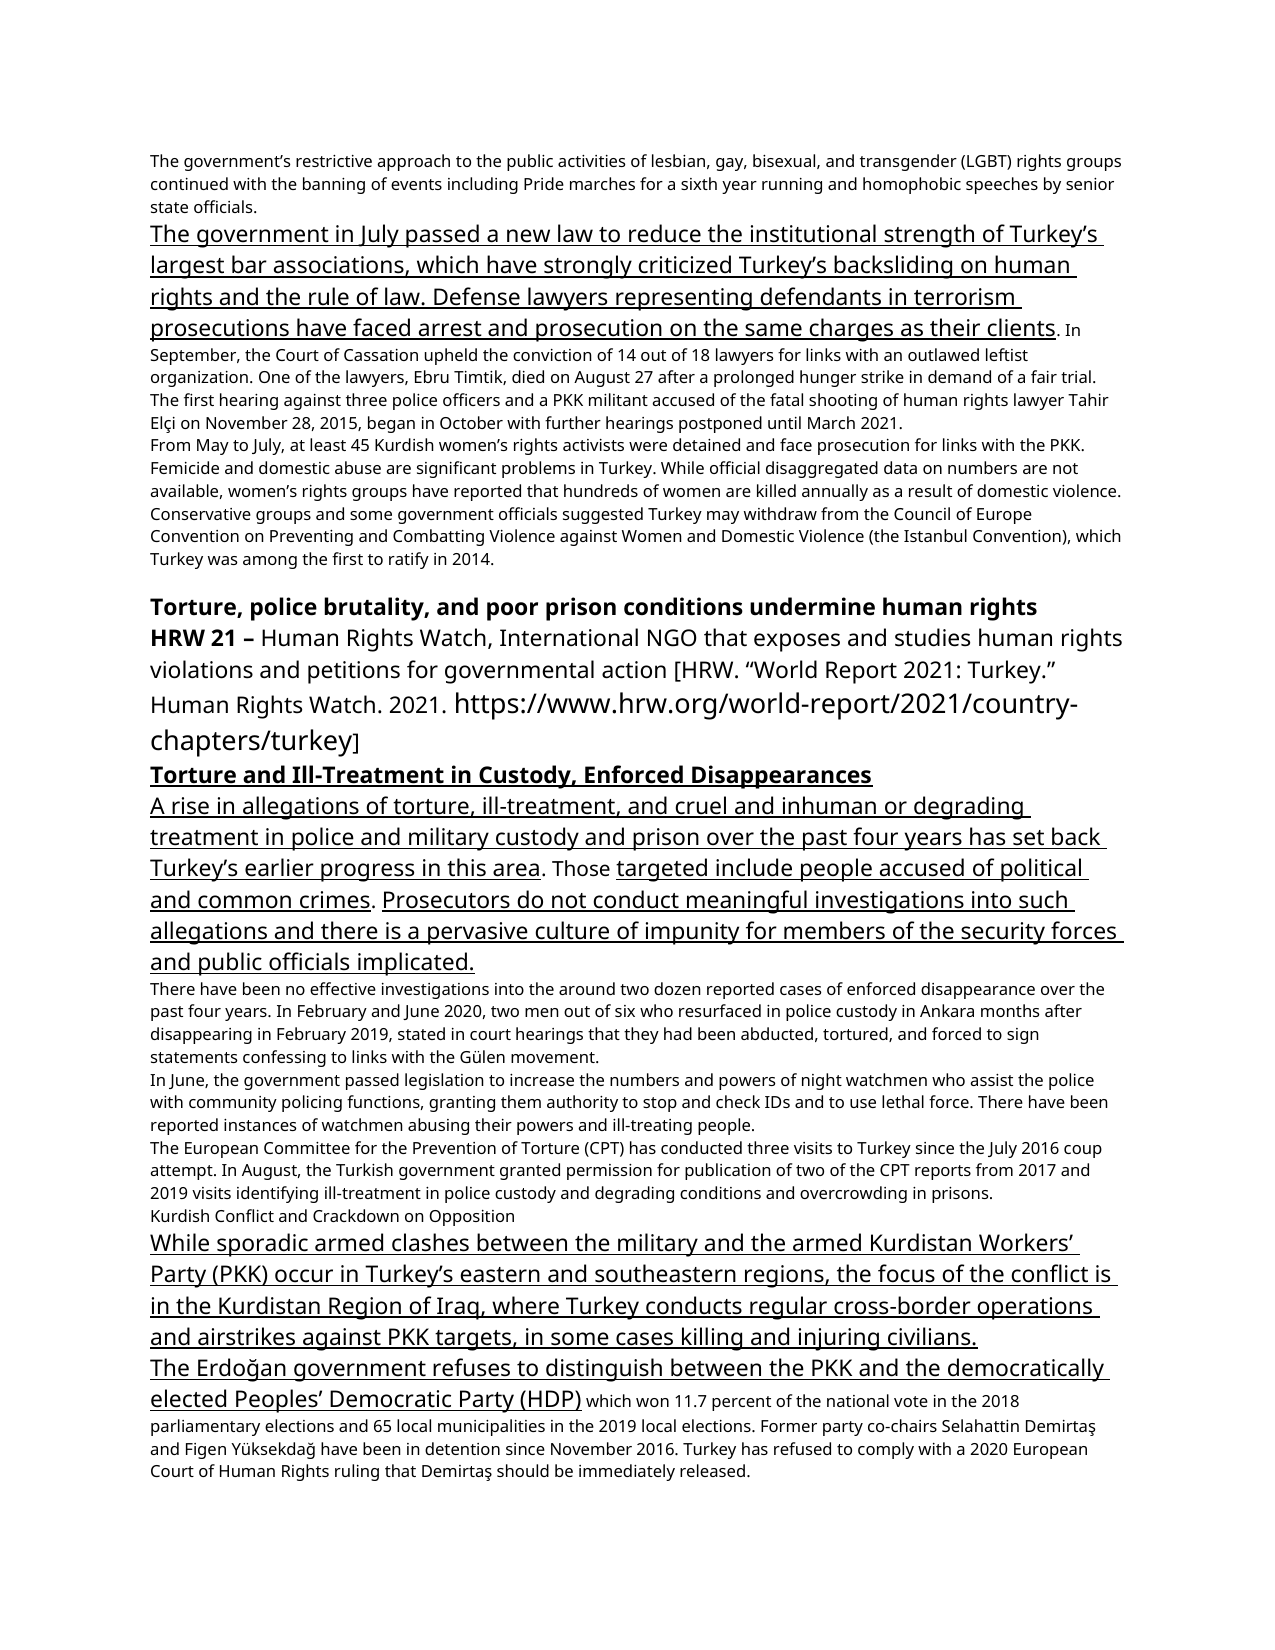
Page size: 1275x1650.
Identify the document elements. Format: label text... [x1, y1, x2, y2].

subtitle Torture, police brutality, and poor prison conditions undermine human rights [150, 591, 1125, 622]
text The government’s restrictive approach to the public activities of lesbian, gay, bisexual, and transgender (LGBT) rights groups continued with the banning of events including Pride marches for a sixth year running and homophobic speeches by senior state officials. [150, 150, 1125, 218]
text The European Committee for the Prevention of Torture (CPT) has conducted three visits to Turkey since the July 2016 coup attempt. In August, the Turkish government granted permission for publication of two of the CPT reports from 2017 and 2019 visits identifying ill-treatment in police custody and degrading conditions and overcrowding in prisons. [150, 1136, 1125, 1204]
text Kurdish Conflict and Crackdown on Opposition [150, 1204, 1125, 1227]
text The Erdoğan government refuses to distinguish between the PKK and the democratically elected Peoples’ Democratic Party (HDP) which won 11.7 percent of the national vote in the 2018 parliamentary elections and 65 local municipalities in the 2019 local elections. Former party co-chairs Selahattin Demirtaş and Figen Yüksekdağ have been in detention since November 2016. Turkey has refused to comply with a 2020 European Court of Human Rights ruling that Demirtaş should be immediately released. [150, 1352, 1125, 1483]
text The government in July passed a new law to reduce the institutional strength of Turkey’s largest bar associations, which have strongly criticized Turkey’s backsliding on human rights and the rule of law. Defense lawyers representing defendants in terrorism prosecutions have faced arrest and prosecution on the same charges as their clients. In September, the Court of Cassation upheld the conviction of 14 out of 18 lawyers for links with an outlawed leftist organization. One of the lawyers, Ebru Timtik, died on August 27 after a prolonged hunger strike in demand of a fair trial. [150, 218, 1125, 388]
text HRW 21 – Human Rights Watch, International NGO that exposes and studies human rights violations and petitions for governmental action [HRW. “World Report 2021: Turkey.” Human Rights Watch. 2021. https://www.hrw.org/world-report/2021/country-chapters/turkey] [150, 622, 1125, 758]
text While sporadic armed clashes between the military and the armed Kurdistan Workers’ Party (PKK) occur in Turkey’s eastern and southeastern regions, the focus of the conflict is in the Kurdistan Region of Iraq, where Turkey conducts regular cross-border operations and airstrikes against PKK targets, in some cases killing and injuring civilians. [150, 1227, 1125, 1352]
text There have been no effective investigations into the around two dozen reported cases of enforced disappearance over the past four years. In February and June 2020, two men out of six who resurfaced in police custody in Ankara months after disappearing in February 2019, stated in court hearings that they had been abducted, tortured, and forced to sign statements confessing to links with the Gülen movement. [150, 977, 1125, 1068]
text Torture and Ill-Treatment in Custody, Enforced Disappearances [150, 758, 1125, 790]
text In June, the government passed legislation to increase the numbers and powers of night watchmen who assist the police with community policing functions, granting them authority to stop and check IDs and to use lethal force. There have been reported instances of watchmen abusing their powers and ill-treating people. [150, 1068, 1125, 1136]
text The first hearing against three police officers and a PKK militant accused of the fatal shooting of human rights lawyer Tahir Elçi on November 28, 2015, began in October with further hearings postponed until March 2021. [150, 388, 1125, 434]
text A rise in allegations of torture, ill-treatment, and cruel and inhuman or degrading treatment in police and military custody and prison over the past four years has set back Turkey’s earlier progress in this area. Those targeted include people accused of political and common crimes. Prosecutors do not conduct meaningful investigations into such allegations and there is a pervasive culture of impunity for members of the security forces and public officials implicated. [150, 790, 1125, 977]
text From May to July, at least 45 Kurdish women’s rights activists were detained and face prosecution for links with the PKK. Femicide and domestic abuse are significant problems in Turkey. While official disaggregated data on numbers are not available, women’s rights groups have reported that hundreds of women are killed annually as a result of domestic violence. Conservative groups and some government officials suggested Turkey may withdraw from the Council of Europe Convention on Preventing and Combatting Violence against Women and Domestic Violence (the Istanbul Convention), which Turkey was among the first to ratify in 2014. [150, 434, 1125, 570]
